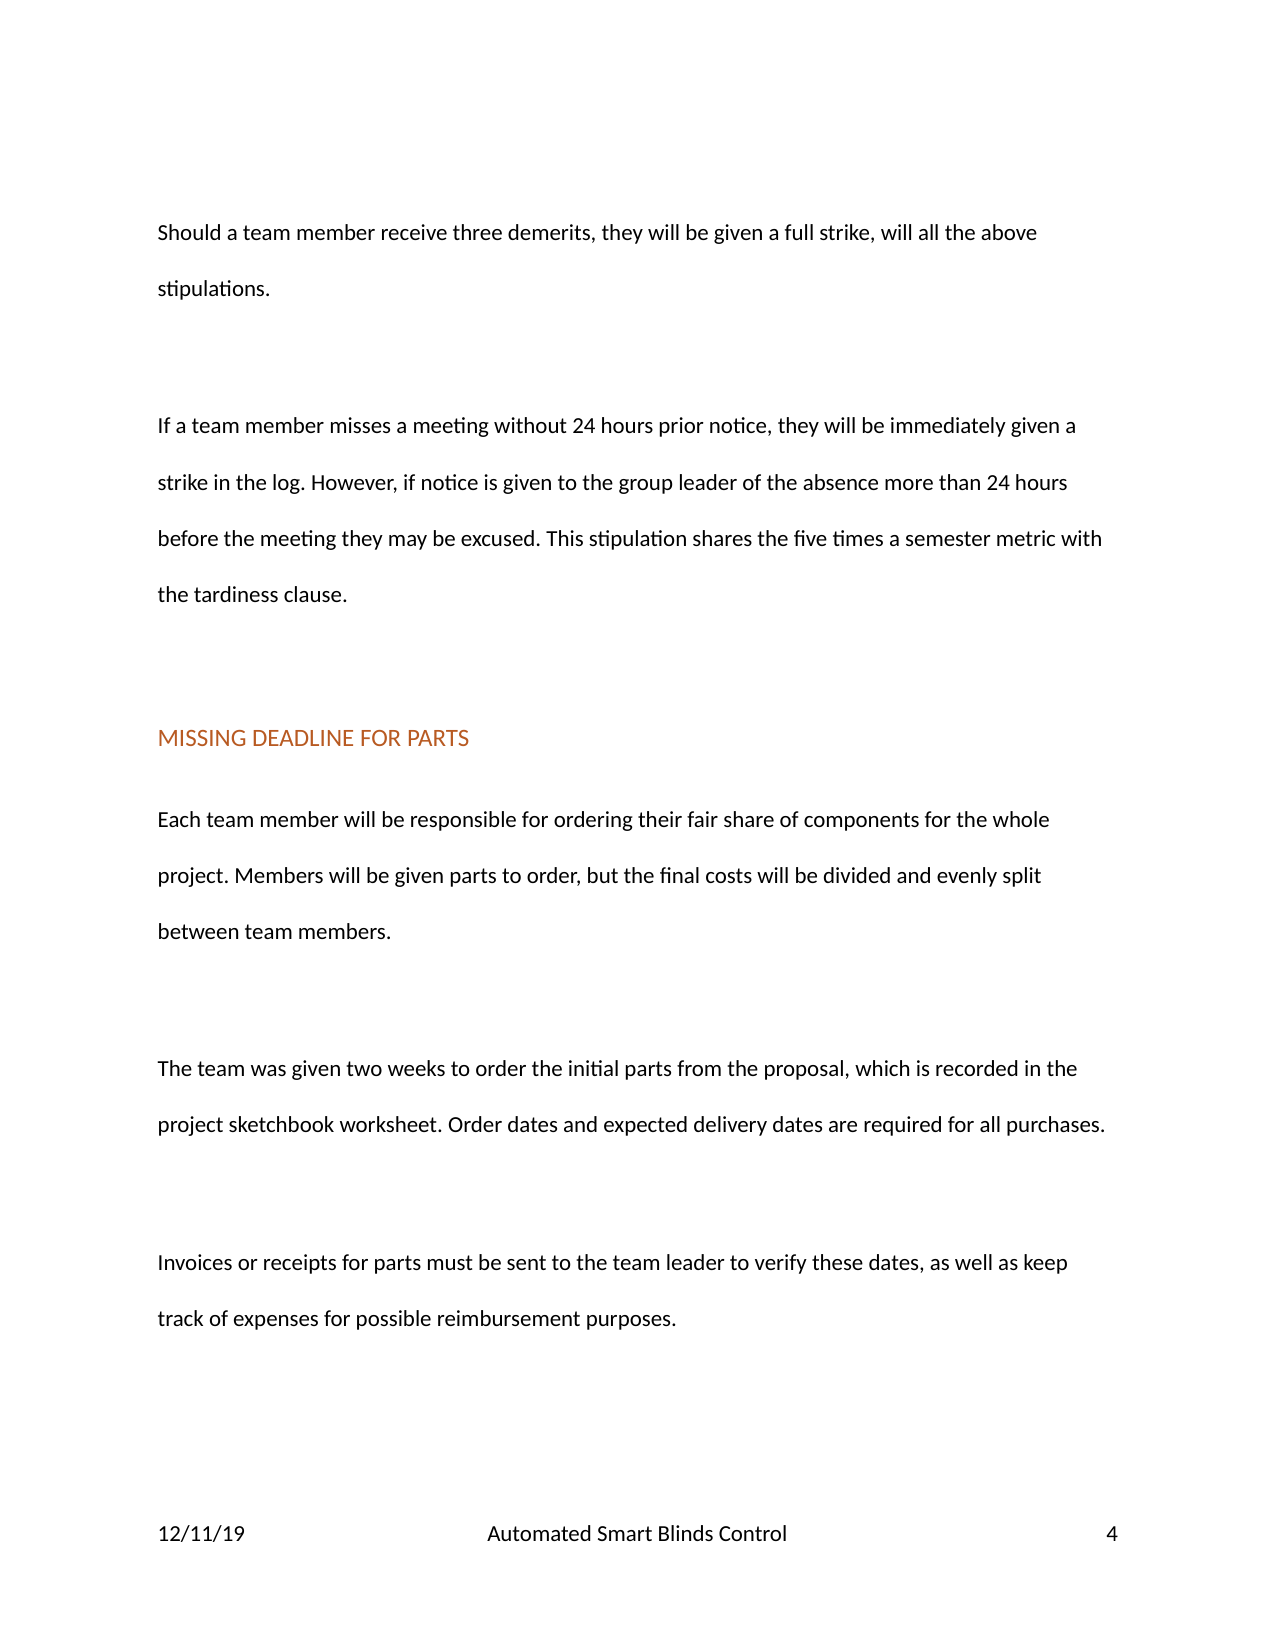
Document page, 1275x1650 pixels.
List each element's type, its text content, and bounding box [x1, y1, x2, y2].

text Invoices or receipts for parts must be sent to the team leader to verify these dates, as well as keep track of expenses for possible reimbursement purposes. [157, 1248, 1117, 1332]
text The team was given two weeks to order the initial parts from the proposal, which is recorded in the project sketchbook worksheet. Order dates and expected delivery dates are required for all purchases. [157, 1054, 1117, 1139]
text Each team member will be responsible for ordering their fair share of components for the whole project. Members will be given parts to order, but the final costs will be divided and evenly split between team members. [157, 805, 1117, 946]
text Should a team member receive three demerits, they will be given a full strike, will all the above stipulations. [157, 218, 1117, 303]
subtitle Missing Deadline for Parts [157, 722, 1117, 752]
text If a team member misses a meeting without 24 hours prior notice, they will be immediately given a strike in the log. However, if notice is given to the group leader of the absence more than 24 hours before the meeting they may be excused. This stipulation shares the five times a semester metric with the tardiness clause. [157, 412, 1117, 608]
